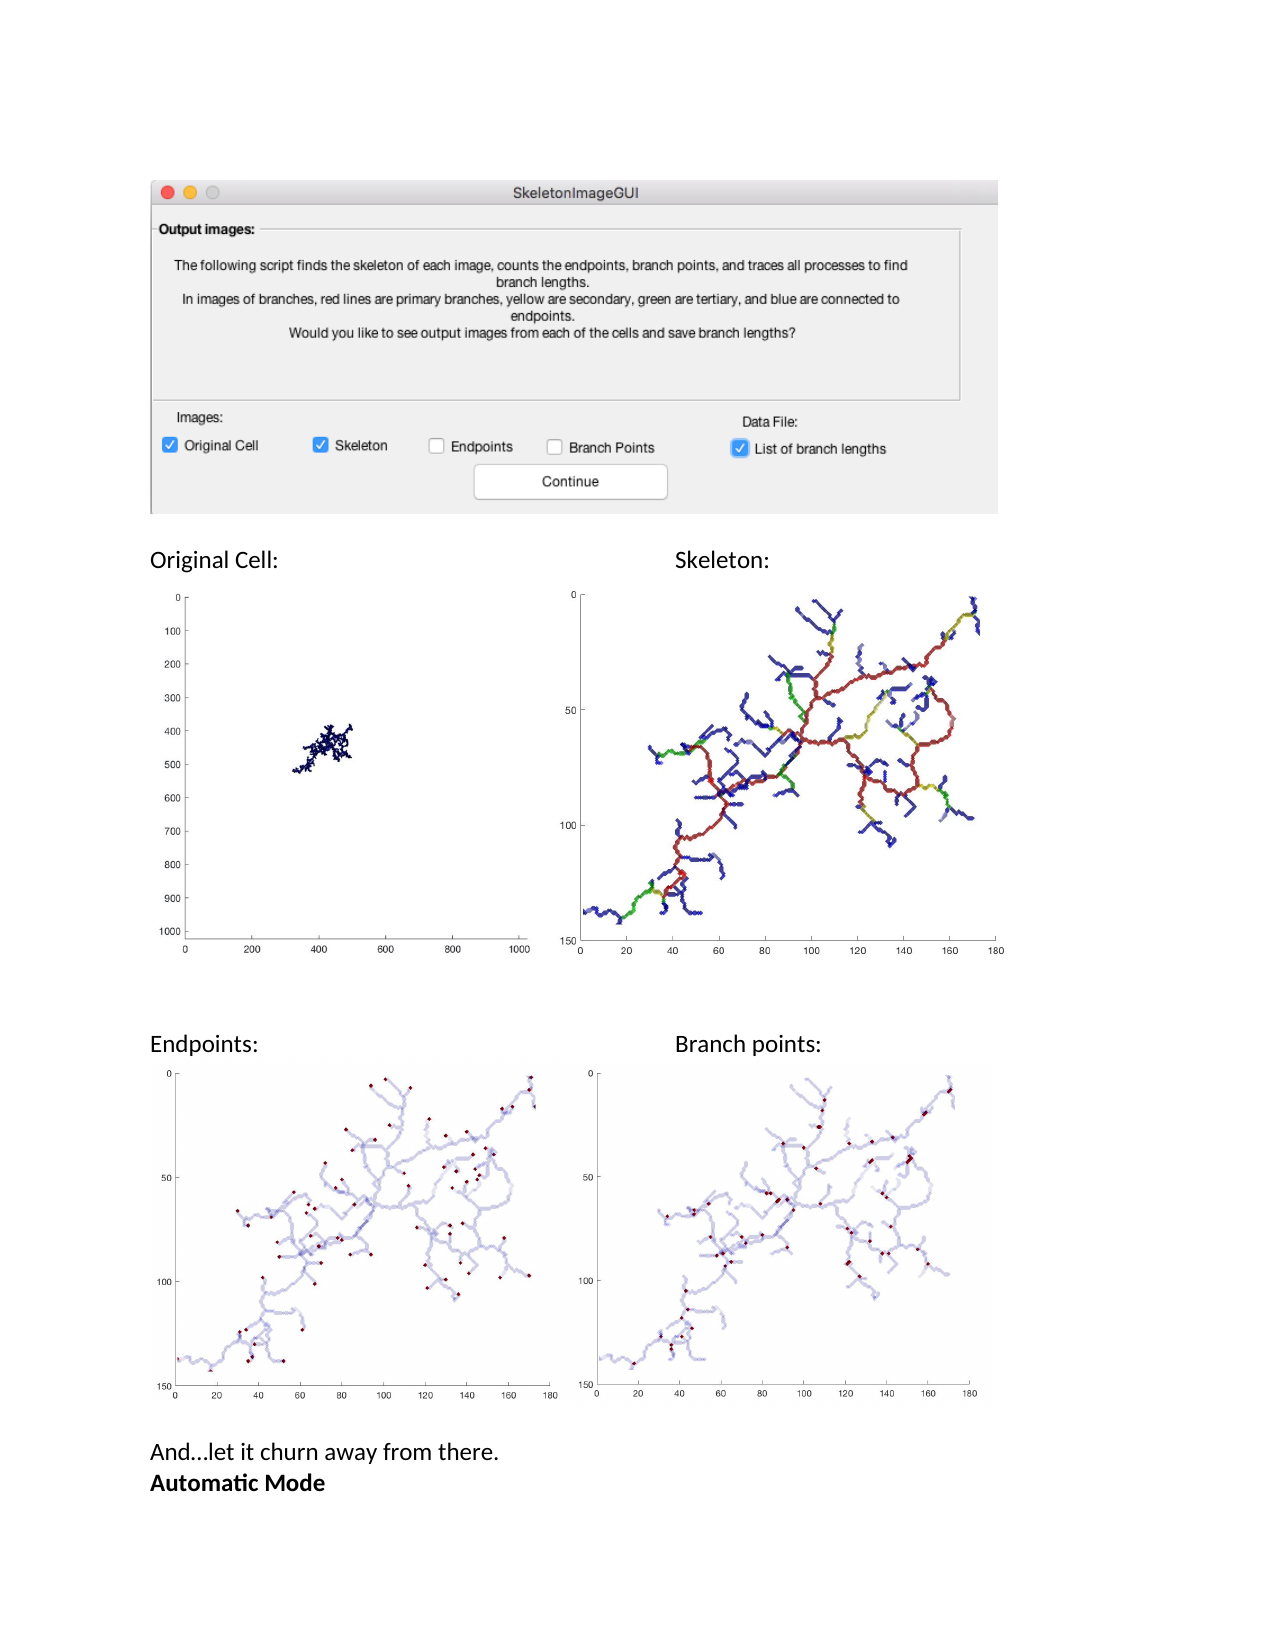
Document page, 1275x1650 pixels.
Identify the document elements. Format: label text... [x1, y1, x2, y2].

text Original Cell: Skeleton: [150, 544, 1125, 574]
picture [150, 574, 553, 967]
picture [150, 180, 998, 514]
text Automatic Mode [150, 1467, 1125, 1497]
text Endpoints: Branch points: [150, 1028, 1125, 1058]
text And…let it churn away from there. [150, 1436, 1125, 1467]
